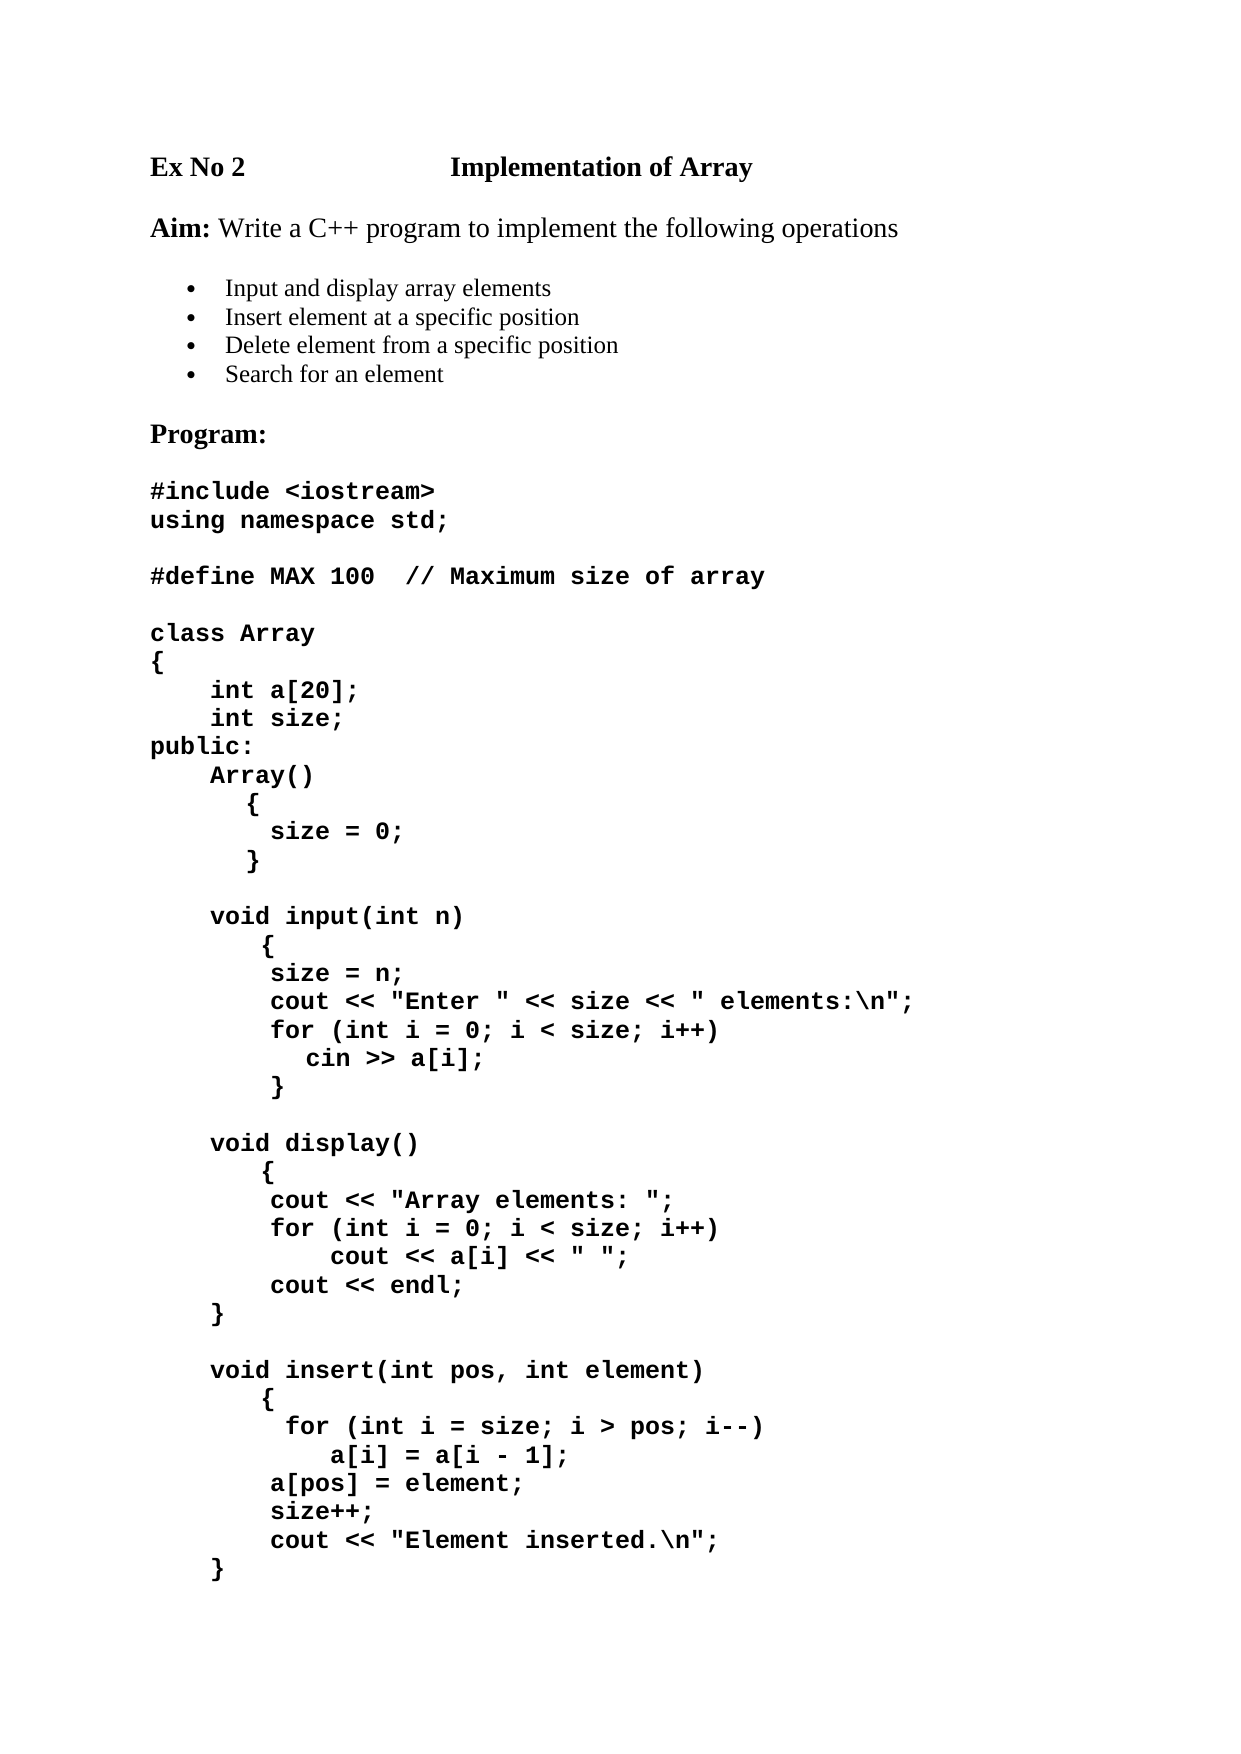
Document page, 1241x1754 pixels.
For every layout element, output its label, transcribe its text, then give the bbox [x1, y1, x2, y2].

text { [150, 932, 1181, 961]
text cout << "Array elements: "; [150, 1187, 1181, 1216]
text #include <iostream> [150, 479, 1181, 507]
text for (int i = 0; i < size; i++) [150, 1017, 1181, 1046]
text size = 0; [150, 819, 1181, 847]
list Delete element from a specific position [187, 331, 1181, 359]
text cout << "Enter " << size << " elements:\n"; [150, 989, 1181, 1017]
text Ex No 2 Implementation of Array [150, 150, 1181, 182]
text void insert(int pos, int element) [150, 1357, 1181, 1386]
text Array() [150, 762, 1181, 791]
text size = n; [150, 961, 1181, 989]
text } [150, 847, 1181, 876]
text void input(int n) [150, 904, 1181, 932]
text using namespace std; [150, 507, 1181, 536]
text cout << a[i] << " "; [150, 1244, 1181, 1272]
text size++; [150, 1499, 1181, 1527]
list Insert element at a specific position [187, 302, 1181, 331]
text { [150, 649, 1181, 677]
text cin >> a[i]; [150, 1046, 1181, 1074]
text int size; [150, 706, 1181, 734]
text } [150, 1074, 1181, 1102]
text { [150, 1386, 1181, 1414]
text void display() [150, 1131, 1181, 1159]
text for (int i = size; i > pos; i--) [150, 1414, 1181, 1442]
text public: [150, 734, 1181, 762]
list Search for an element [187, 359, 1181, 388]
text cout << "Element inserted.\n"; [150, 1527, 1181, 1556]
text #define MAX 100 // Maximum size of array [150, 564, 1181, 592]
text { [150, 1159, 1181, 1187]
text a[pos] = element; [150, 1471, 1181, 1499]
text Program: [150, 417, 1181, 450]
text Aim: Write a C++ program to implement the following operations [150, 212, 1181, 244]
text } [150, 1556, 1181, 1584]
text cout << endl; [150, 1272, 1181, 1301]
text int a[20]; [150, 677, 1181, 706]
text { [150, 791, 1181, 819]
text for (int i = 0; i < size; i++) [150, 1216, 1181, 1244]
text a[i] = a[i - 1]; [150, 1442, 1181, 1471]
text } [150, 1301, 1181, 1329]
list Input and display array elements [187, 273, 1181, 302]
text class Array [150, 621, 1181, 649]
